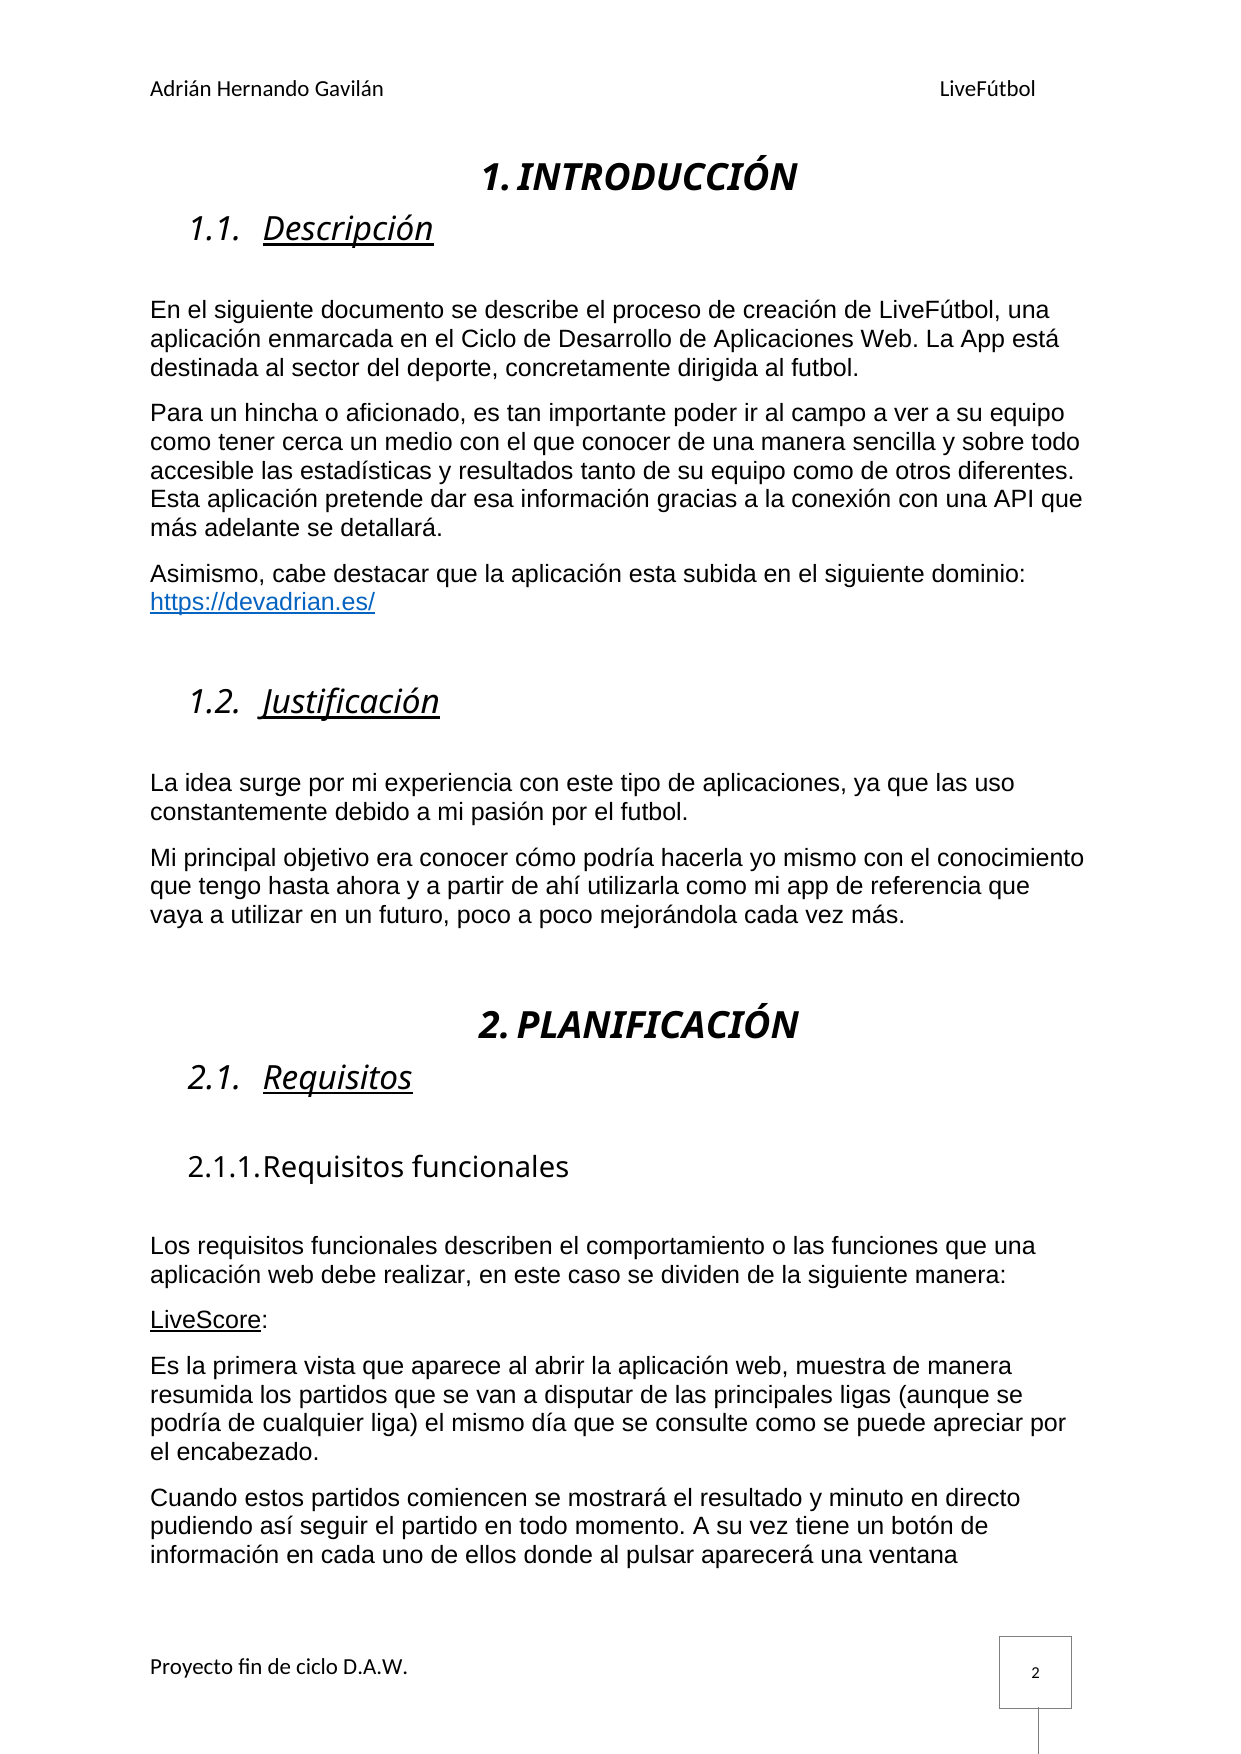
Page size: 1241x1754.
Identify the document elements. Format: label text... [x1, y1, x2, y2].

subtitle PLANIFICACIÓN [187, 998, 1090, 1049]
text Es la primera vista que aparece al abrir la aplicación web, muestra de manera resumida los partidos que se van a disputar de las principales ligas (aunque se podría de cualquier liga) el mismo día que se consulte como se puede apreciar por el encabezado. [150, 1351, 1090, 1466]
text Para un hincha o aficionado, es tan importante poder ir al campo a ver a su equipo como tener cerca un medio con el que conocer de una manera sencilla y sobre todo accesible las estadísticas y resultados tanto de su equipo como de otros diferentes. Esta aplicación pretende dar esa información gracias a la conexión con una API que más adelante se detallará. [150, 398, 1090, 542]
text LiveScore: [150, 1306, 1090, 1334]
text Asimismo, cabe destacar que la aplicación esta subida en el siguiente dominio: https://devadrian.es/ [150, 559, 1090, 616]
subtitle Justificación [187, 678, 1090, 724]
text La idea surge por mi experiencia con este tipo de aplicaciones, ya que las uso constantemente debido a mi pasión por el futbol. [150, 768, 1090, 826]
subtitle Descripción [187, 205, 1090, 251]
text Los requisitos funcionales describen el comportamiento o las funciones que una aplicación web debe realizar, en este caso se dividen de la siguiente manera: [150, 1231, 1090, 1289]
subtitle Requisitos funcionales [187, 1146, 1090, 1186]
subtitle Requisitos [187, 1054, 1090, 1099]
subtitle INTRODUCCIÓN [187, 150, 1090, 201]
text En el siguiente documento se describe el proceso de creación de LiveFútbol, una aplicación enmarcada en el Ciclo de Desarrollo de Aplicaciones Web. La App está destinada al sector del deporte, concretamente dirigida al futbol. [150, 295, 1090, 382]
text Mi principal objetivo era conocer cómo podría hacerla yo mismo con el conocimiento que tengo hasta ahora y a partir de ahí utilizarla como mi app de referencia que vaya a utilizar en un futuro, poco a poco mejorándola cada vez más. [150, 842, 1090, 929]
